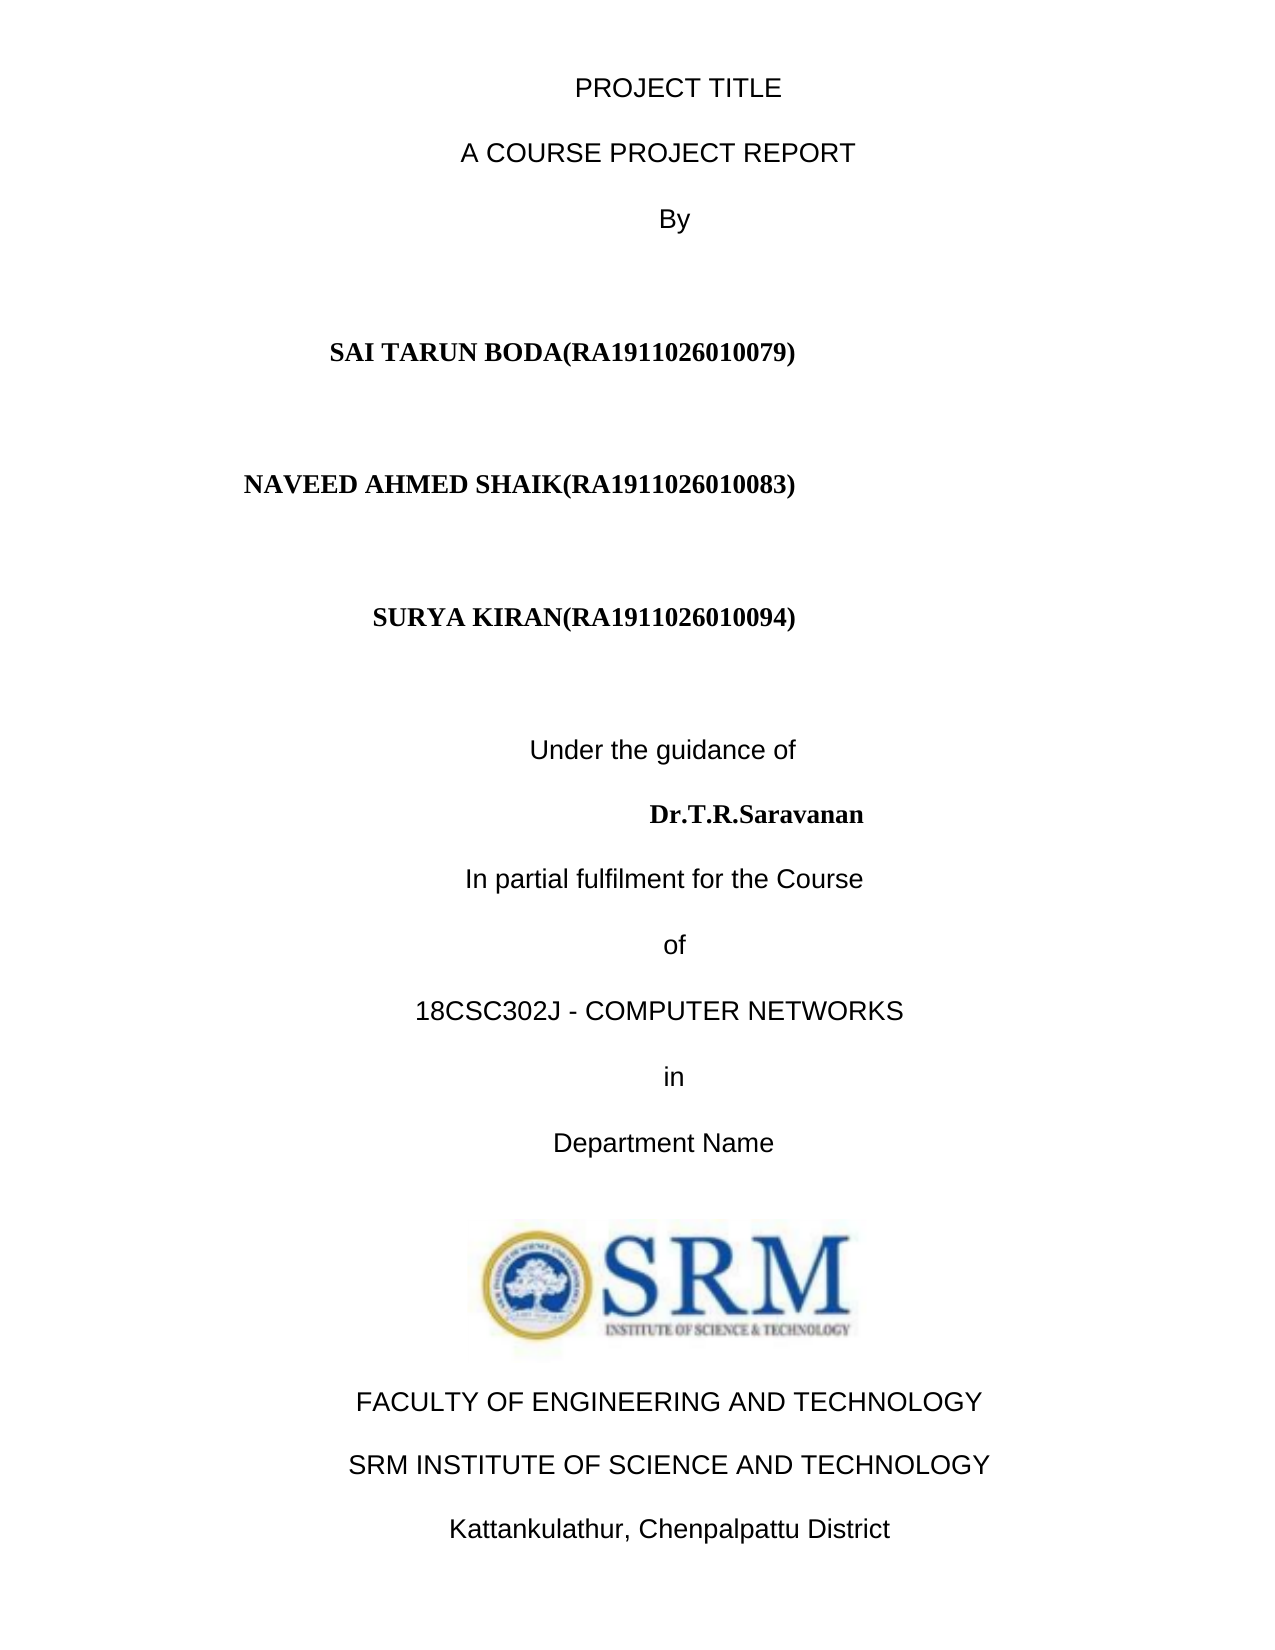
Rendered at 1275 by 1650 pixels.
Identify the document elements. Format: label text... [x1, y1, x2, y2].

text SURYA KIRAN(RA1911026010094) [140, 601, 796, 632]
text NAVEED AHMED SHAIK(RA1911026010083) [140, 468, 796, 499]
text SAI TARUN BODA(RA1911026010079) [140, 336, 796, 367]
text PROJECT TITLE [140, 72, 782, 103]
text Department Name [140, 1127, 774, 1158]
text Under the guidance of [140, 734, 796, 765]
text in [140, 1061, 684, 1092]
text A COURSE PROJECT REPORT [140, 137, 856, 168]
text By [140, 203, 690, 234]
text FACULTY OF ENGINEERING AND TECHNOLOGY SRM INSTITUTE OF SCIENCE AND TECHNOLOGY Kattankulathur, Chenpalpattu District [335, 1386, 1004, 1544]
text Dr.T.R.Saravanan [140, 798, 864, 829]
picture [467, 1219, 867, 1363]
text 18CSC302J - COMPUTER NETWORKS [140, 995, 904, 1027]
text In partial fulfilment for the Course [140, 863, 864, 894]
text of [140, 929, 686, 960]
